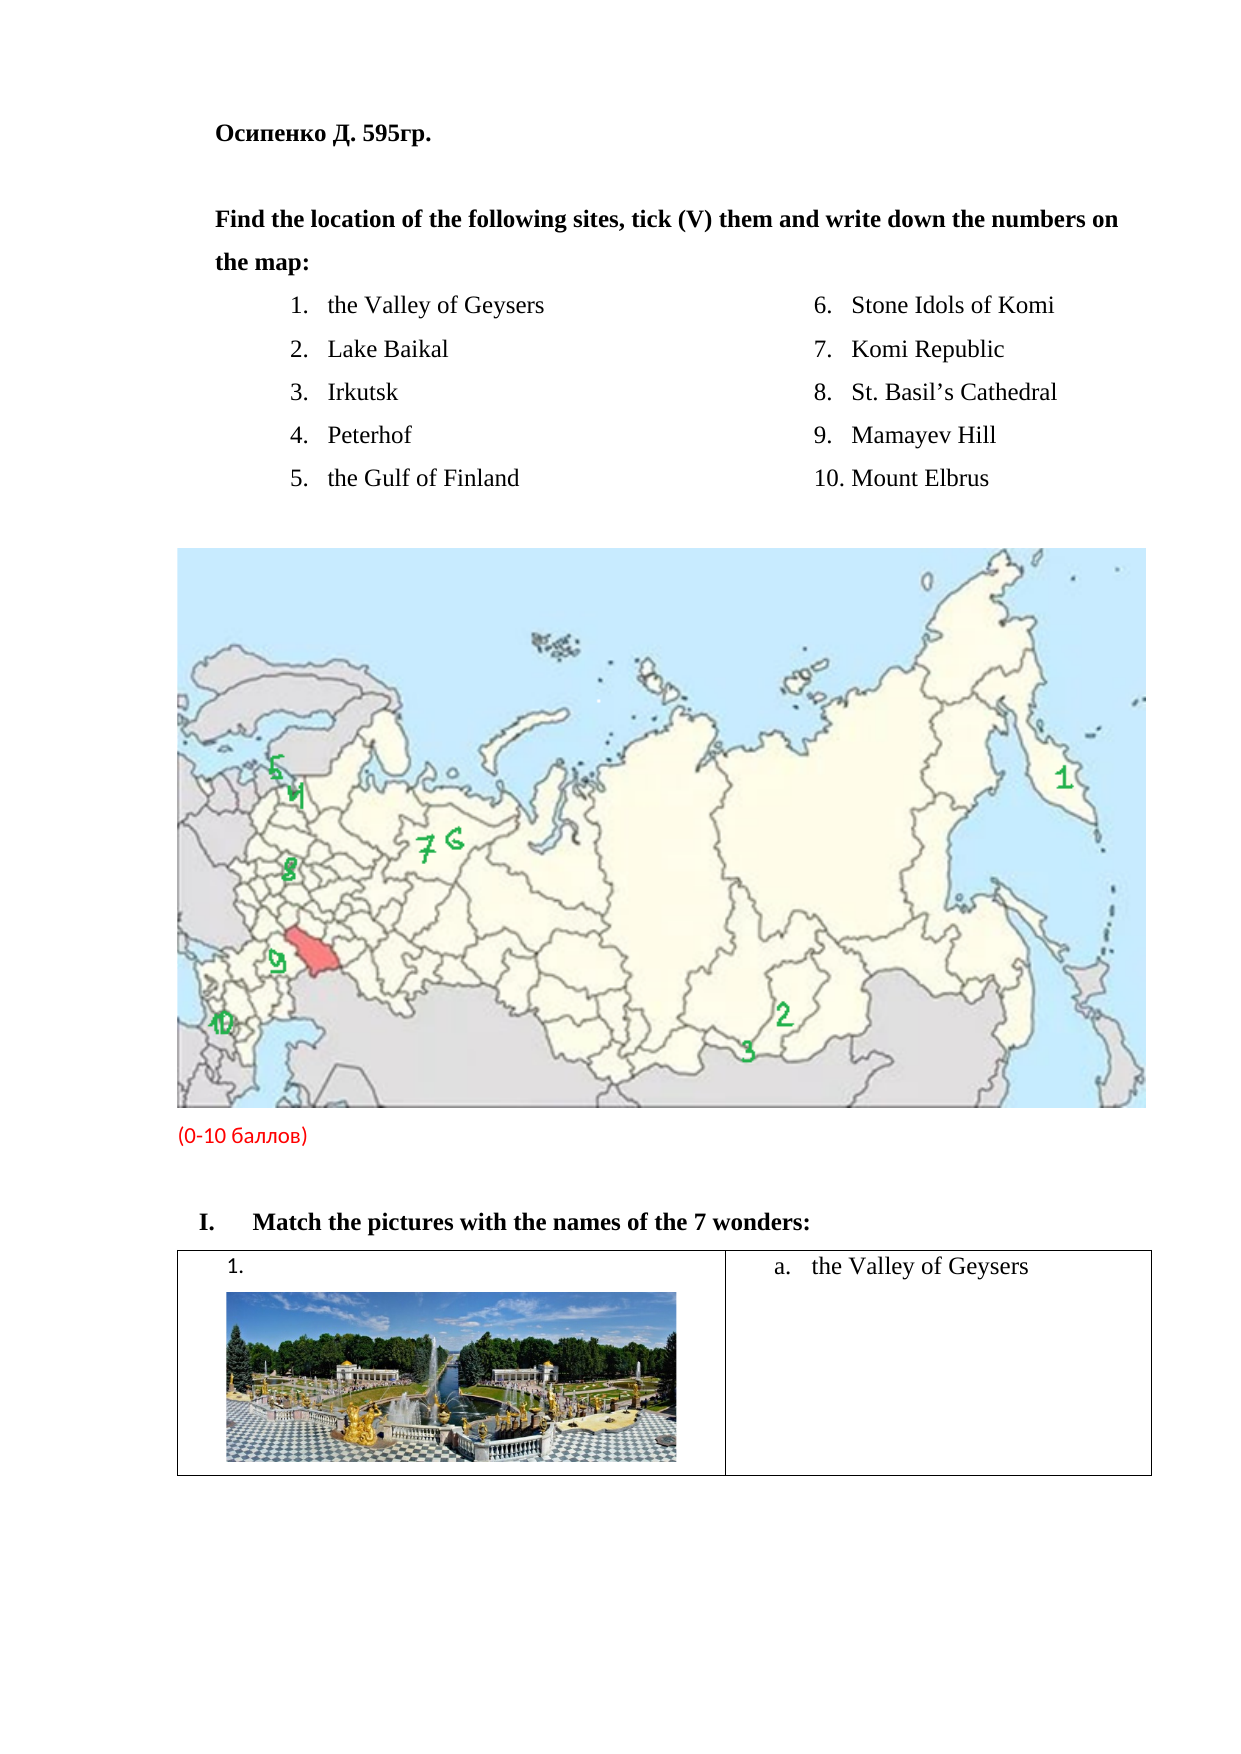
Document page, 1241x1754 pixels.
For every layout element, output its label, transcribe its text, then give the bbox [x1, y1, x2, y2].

text Find the location of the following sites, tick (V) them and write down the numbers on the map: [215, 204, 1152, 276]
list the Gulf of Finland [290, 463, 627, 492]
text (0-10 баллов) [177, 1122, 1152, 1149]
list Match the pictures with the names of the 7 wonders: [215, 1207, 1152, 1235]
list Mamayev Hill [814, 420, 1152, 449]
list Komi Republic [814, 334, 1152, 362]
text Осипенко Д. 595гр. [215, 118, 1152, 147]
list St. Basil’s Cathedral [814, 377, 1152, 406]
list Lake Baikal [290, 334, 627, 362]
list Mount Elbrus [814, 463, 1152, 492]
picture [226, 1292, 677, 1462]
table_header [178, 1251, 725, 1475]
list Irkutsk [290, 377, 627, 406]
list the Valley of Geysers [290, 291, 627, 319]
list Stone Idols of Komi [814, 291, 1152, 319]
picture [177, 548, 1146, 1108]
list Peterhof [290, 420, 627, 449]
table_header the Valley of Geysers [726, 1251, 1151, 1475]
